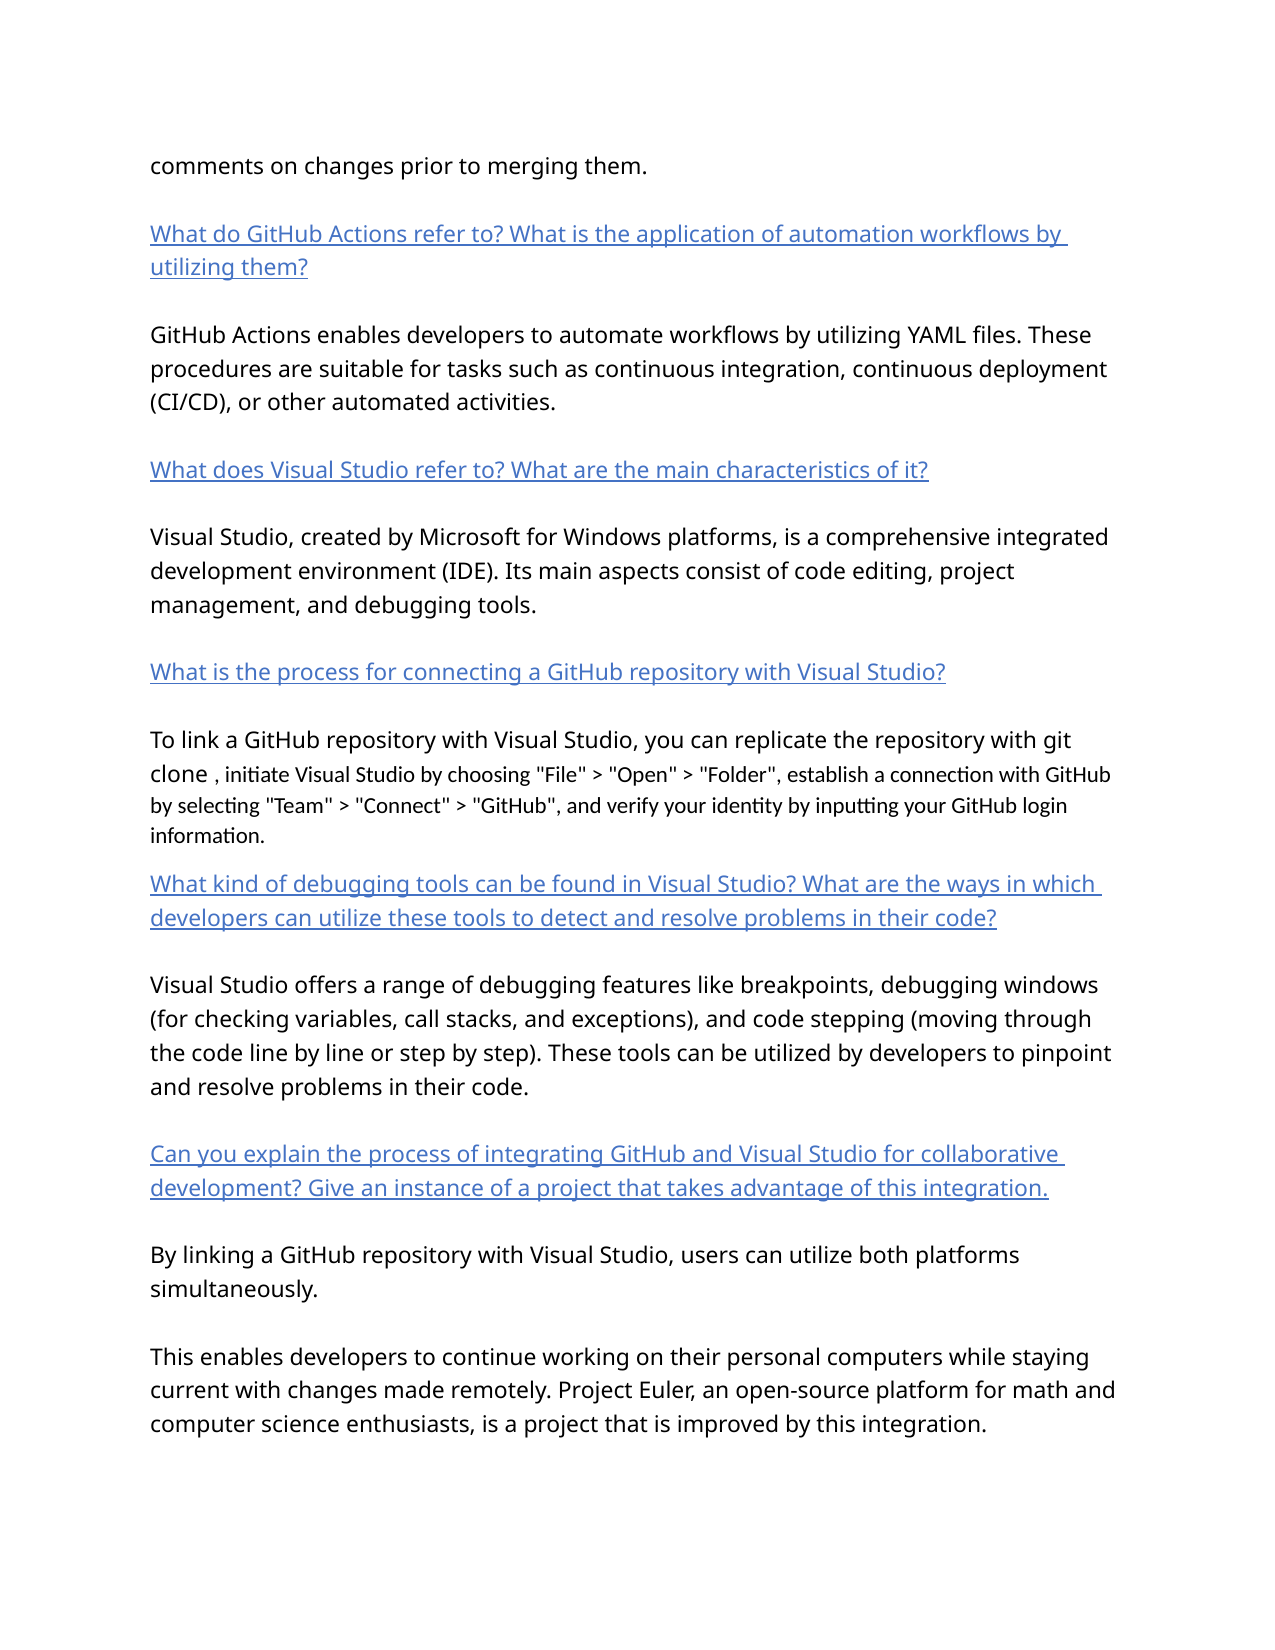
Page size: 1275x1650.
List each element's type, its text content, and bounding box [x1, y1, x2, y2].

text What kind of debugging tools can be found in Visual Studio? What are the ways in which developers can utilize these tools to detect and resolve problems in their code? Visual Studio offers a range of debugging features like breakpoints, debugging windows (for checking variables, call stacks, and exceptions), and code stepping (moving through the code line by line or step by step). These tools can be utilized by developers to pinpoint and resolve problems in their code. Can you explain the process of integrating GitHub and Visual Studio for collaborative development? Give an instance of a project that takes advantage of this integration. By linking a GitHub repository with Visual Studio, users can utilize both platforms simultaneously. This enables developers to continue working on their personal computers while staying current with changes made remotely. Project Euler, an open-source platform for math and computer science enthusiasts, is a project that is improved by this integration. [150, 868, 1125, 1439]
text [150, 150, 1125, 849]
